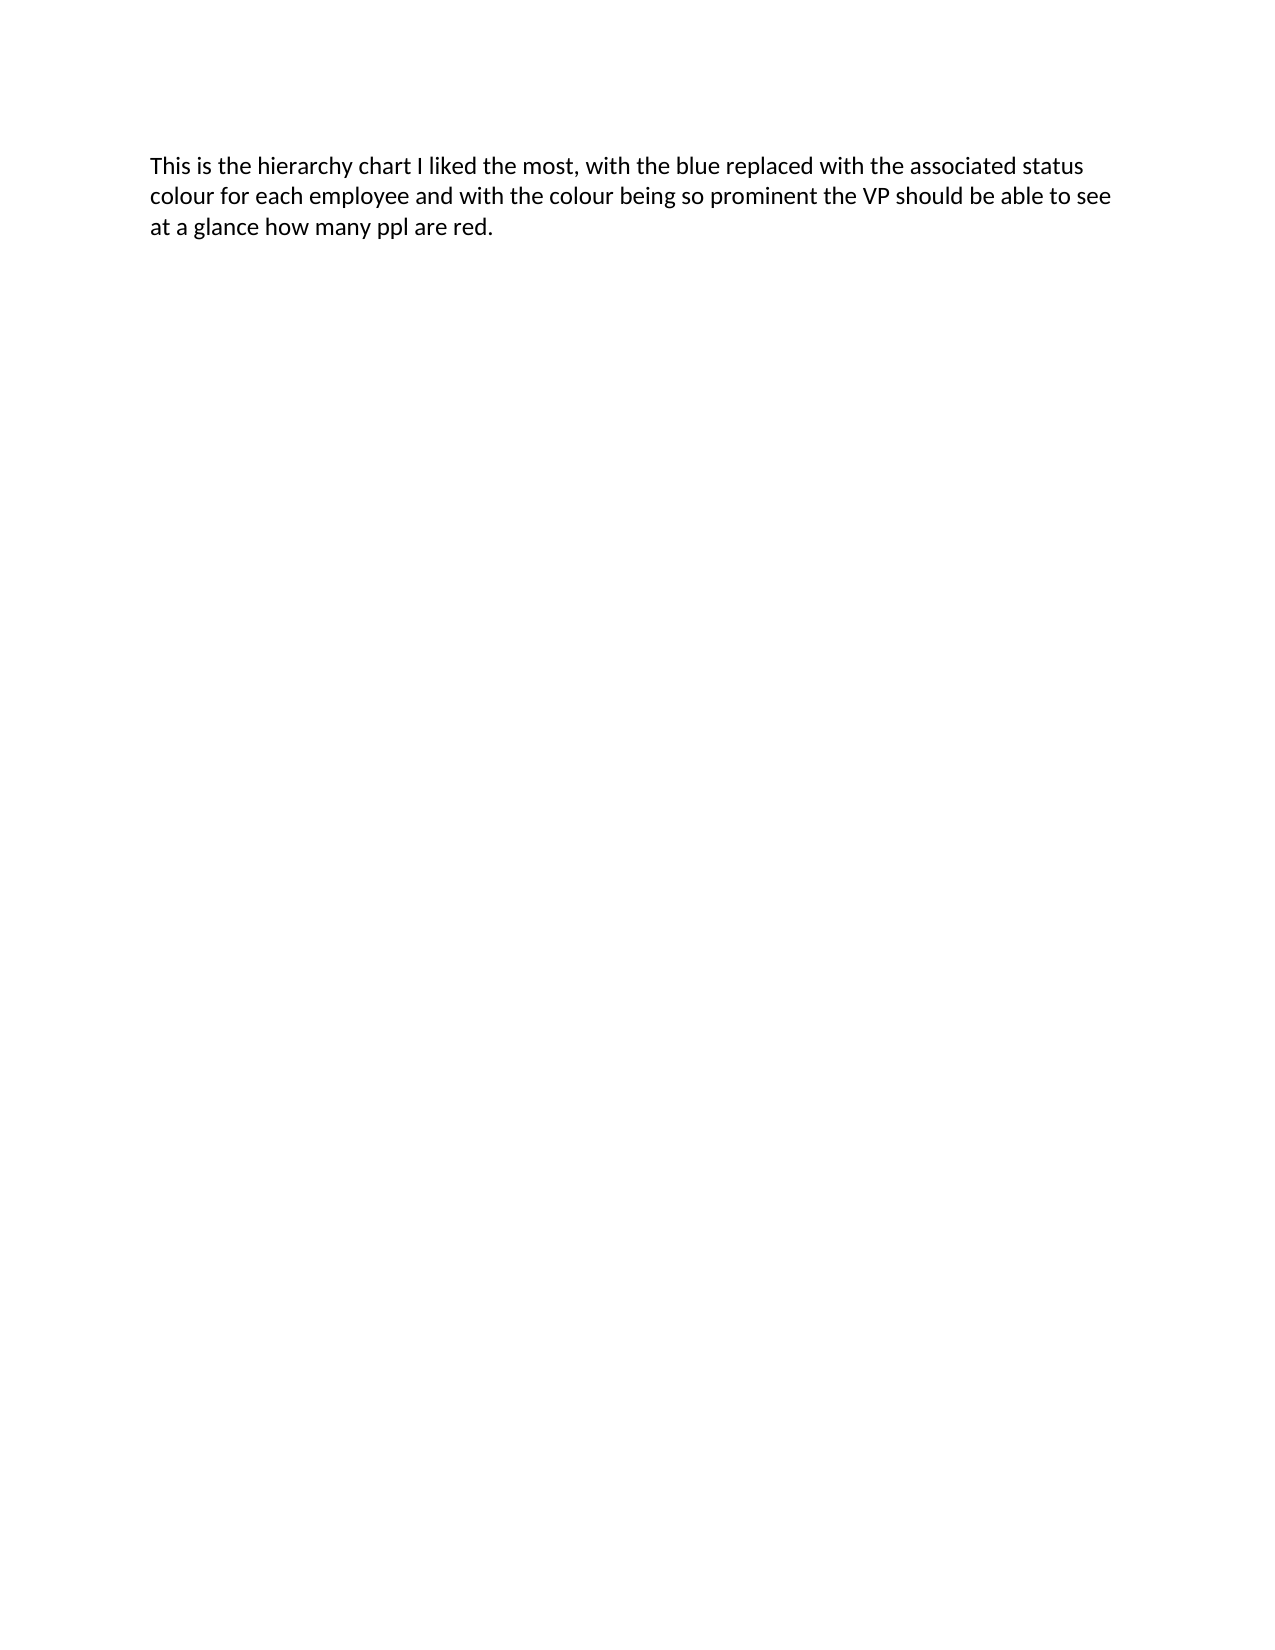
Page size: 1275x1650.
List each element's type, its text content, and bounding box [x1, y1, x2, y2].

text This is the hierarchy chart I liked the most, with the blue replaced with the associated status colour for each employee and with the colour being so prominent the VP should be able to see at a glance how many ppl are red. [150, 150, 1125, 242]
